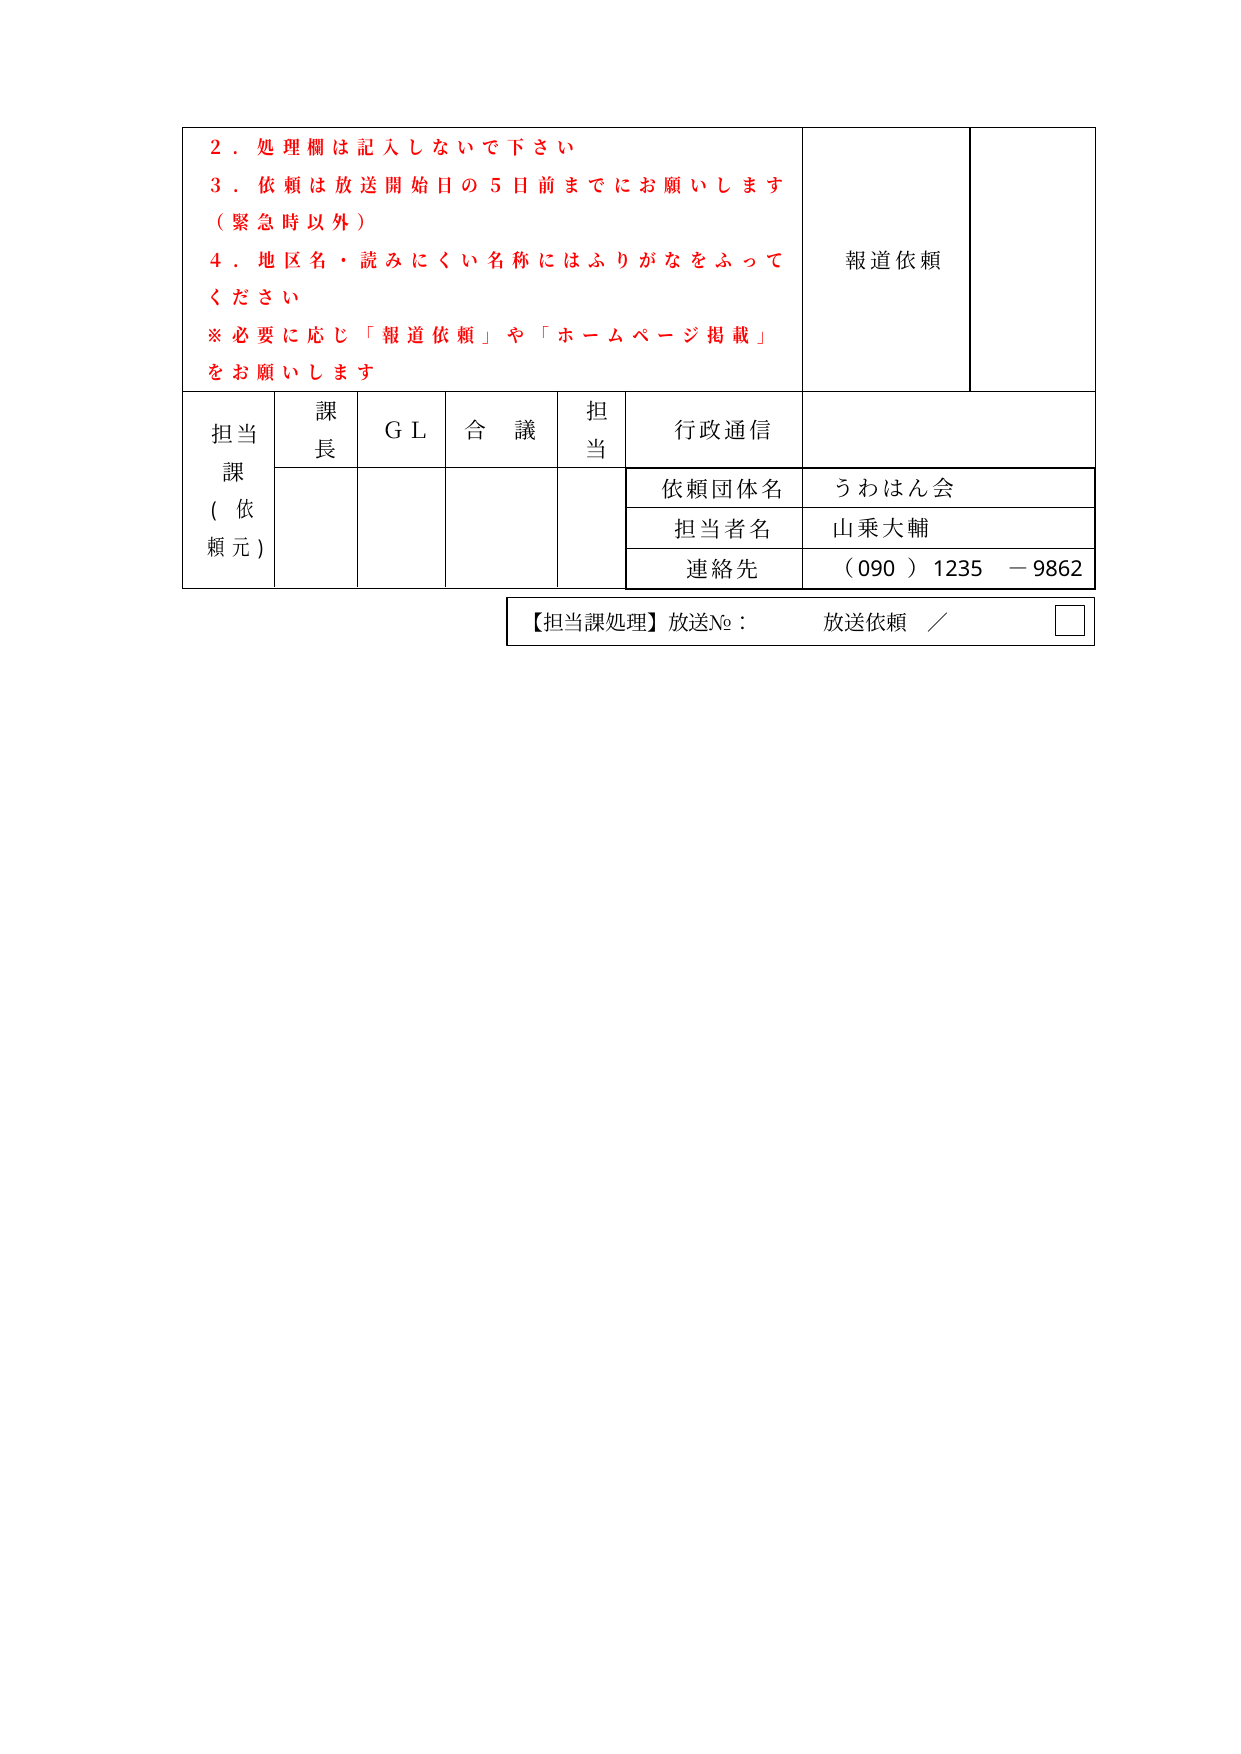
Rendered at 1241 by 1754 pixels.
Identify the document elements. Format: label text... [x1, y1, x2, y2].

table_cell 担当課 (依頼元) [183, 392, 274, 588]
table_cell ＧＬ [358, 392, 445, 467]
table_cell 合 議 [446, 392, 557, 467]
table_cell 依頼団体名 [627, 469, 802, 507]
table_cell （090）1235－9862 [803, 549, 1094, 588]
table_cell 担当 [558, 392, 625, 467]
table_cell [971, 128, 1095, 391]
table_cell [445, 468, 558, 588]
table_cell [358, 468, 445, 588]
table_cell 行政通信 [626, 392, 802, 467]
table_cell 報道依頼 [803, 128, 969, 391]
table_cell 課長 [275, 392, 357, 467]
table_cell [803, 392, 1095, 467]
table_cell [558, 468, 625, 588]
table_cell うわはん会 [803, 469, 1094, 507]
table_cell 山乗大輔 [803, 508, 1094, 547]
table_cell [275, 468, 358, 588]
table_cell 連絡先 [627, 549, 802, 588]
table_cell 担当者名 [627, 508, 802, 547]
